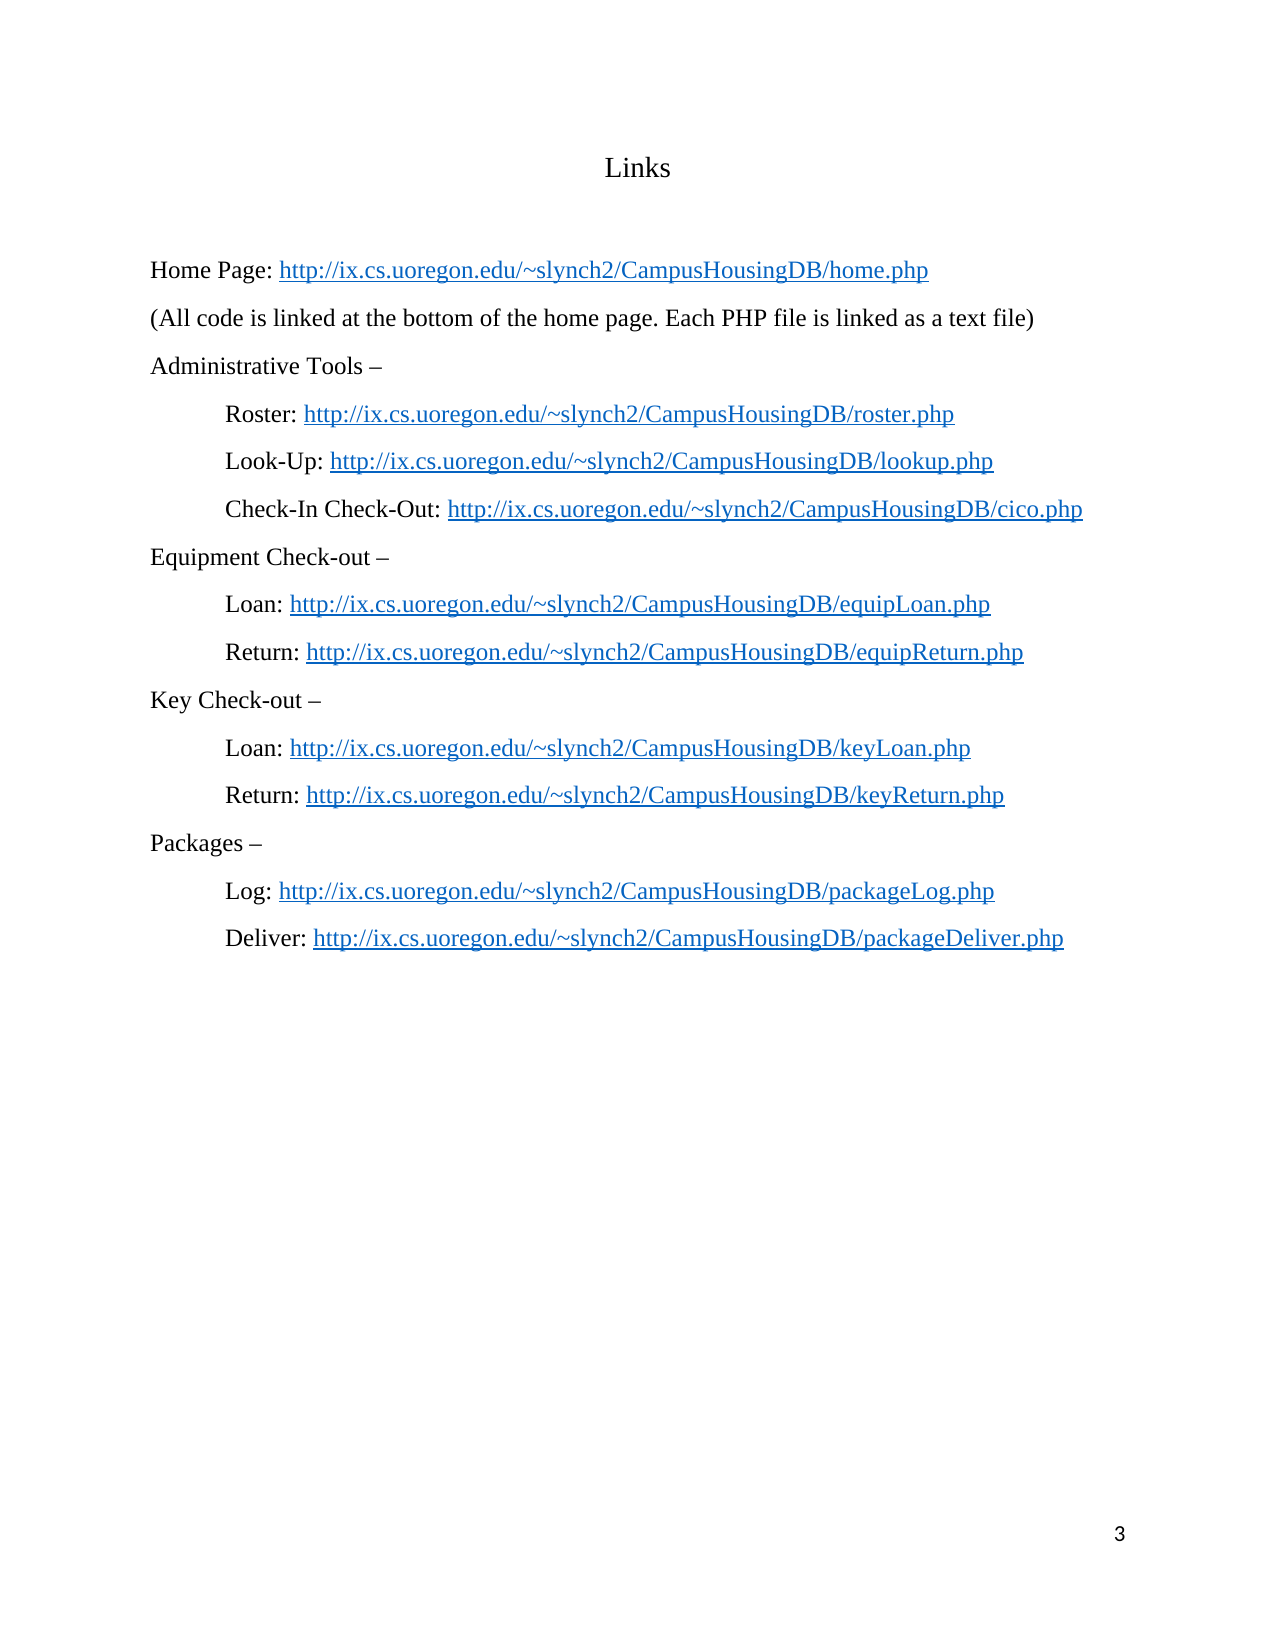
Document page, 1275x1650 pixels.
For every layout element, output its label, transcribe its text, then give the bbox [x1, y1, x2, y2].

text Deliver: http://ix.cs.uoregon.edu/~slynch2/CampusHousingDB/packageDeliver.php [150, 923, 1125, 952]
text Links [150, 150, 1125, 183]
text Key Check-out – [150, 685, 1125, 714]
text Equipment Check-out – [150, 542, 1125, 571]
text Loan: http://ix.cs.uoregon.edu/~slynch2/CampusHousingDB/equipLoan.php [150, 589, 1125, 618]
text (All code is linked at the bottom of the home page. Each PHP file is linked as a text file) [150, 303, 1125, 332]
text Roster: http://ix.cs.uoregon.edu/~slynch2/CampusHousingDB/roster.php [150, 399, 1125, 427]
text Look-Up: http://ix.cs.uoregon.edu/~slynch2/CampusHousingDB/lookup.php [150, 446, 1125, 475]
text Packages – [150, 828, 1125, 857]
text Home Page: http://ix.cs.uoregon.edu/~slynch2/CampusHousingDB/home.php [150, 256, 1125, 284]
text Return: http://ix.cs.uoregon.edu/~slynch2/CampusHousingDB/keyReturn.php [150, 780, 1125, 809]
text Log: http://ix.cs.uoregon.edu/~slynch2/CampusHousingDB/packageLog.php [150, 876, 1125, 904]
text Loan: http://ix.cs.uoregon.edu/~slynch2/CampusHousingDB/keyLoan.php [150, 733, 1125, 761]
text Return: http://ix.cs.uoregon.edu/~slynch2/CampusHousingDB/equipReturn.php [150, 637, 1125, 666]
text Check-In Check-Out: http://ix.cs.uoregon.edu/~slynch2/CampusHousingDB/cico.php [150, 494, 1125, 523]
text Administrative Tools – [150, 351, 1125, 380]
